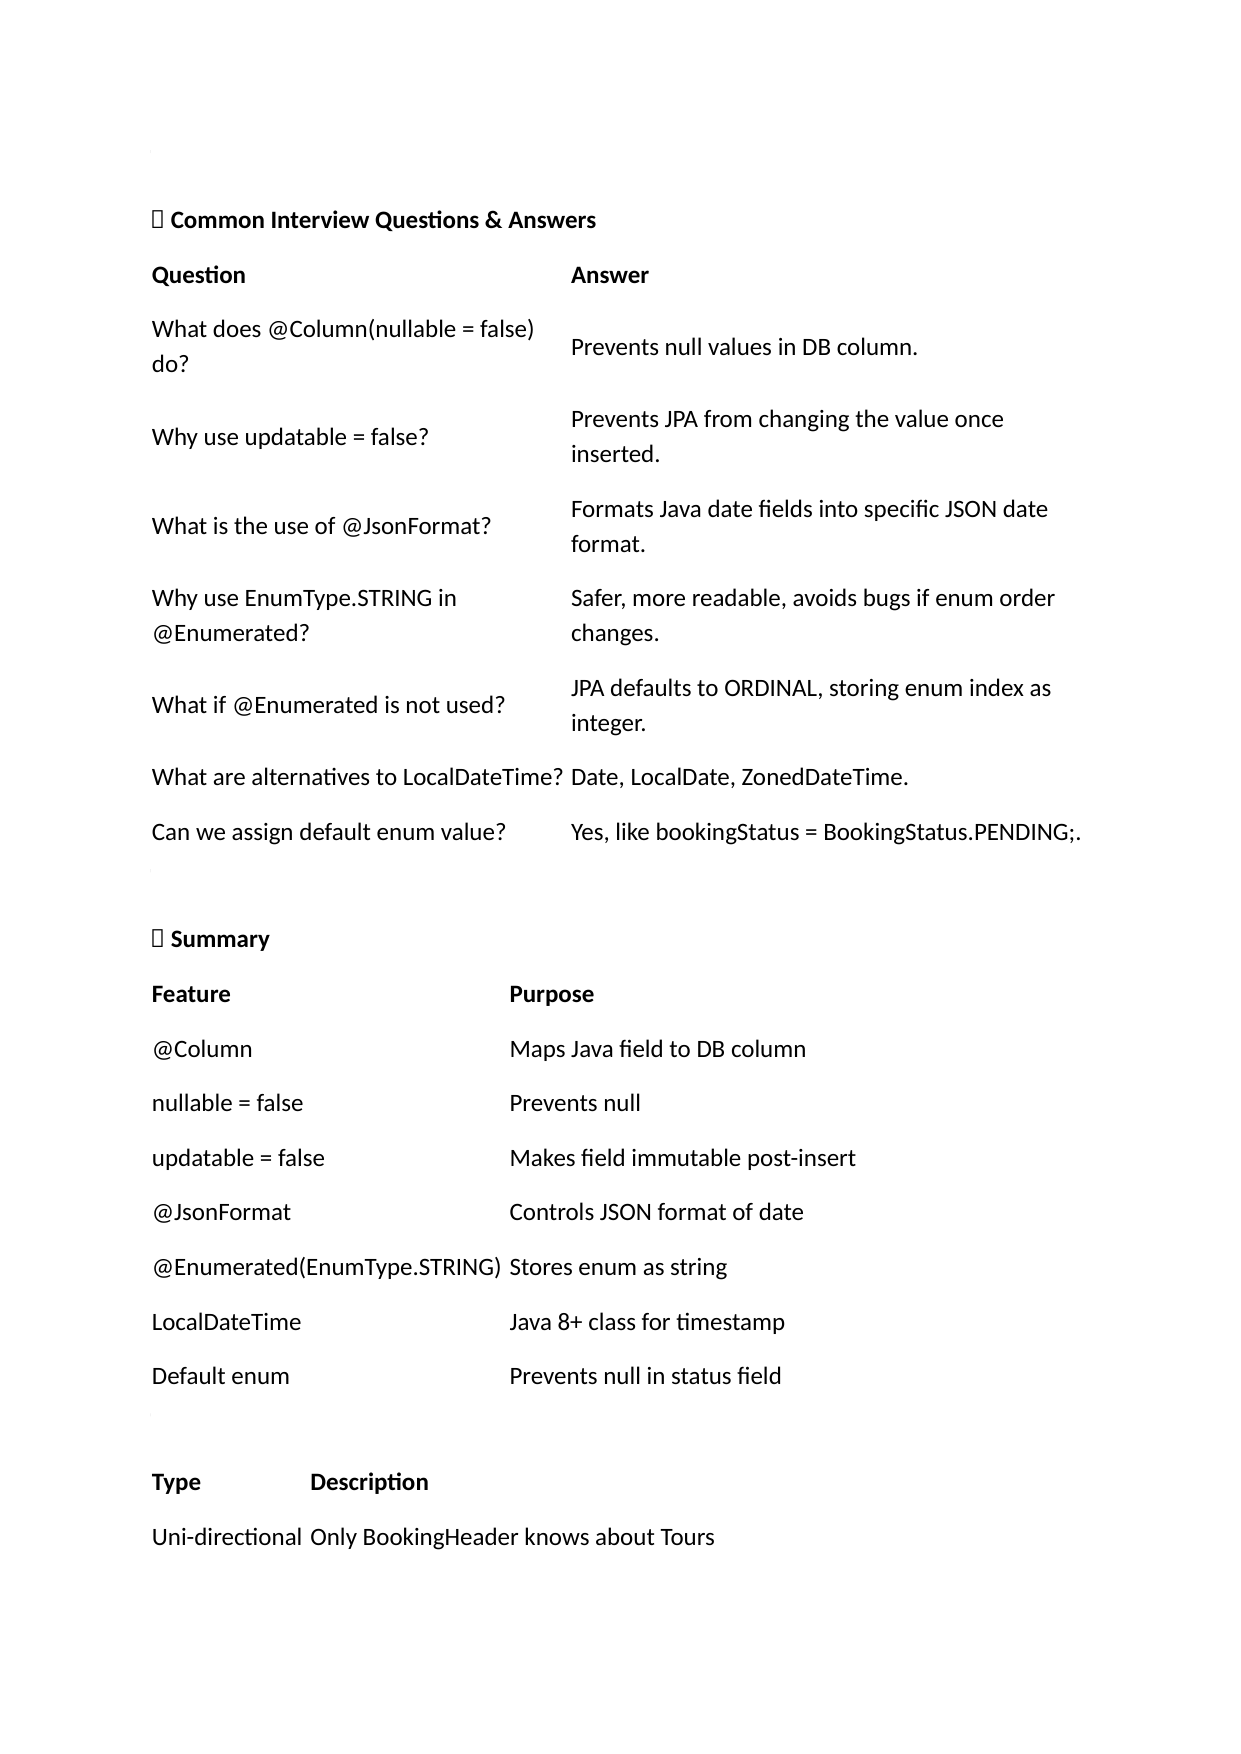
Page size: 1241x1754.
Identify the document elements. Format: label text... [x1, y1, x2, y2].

table_cell Date, LocalDate, ZonedDateTime. [569, 760, 1090, 814]
table_cell Stores enum as string [508, 1250, 863, 1304]
table_cell LocalDateTime [150, 1304, 508, 1359]
table_cell What does @Column(nullable = false) do? [150, 312, 569, 402]
text 🧠 Common Interview Questions & Answers [150, 202, 1090, 236]
table_cell Makes field immutable post-insert [508, 1140, 863, 1195]
table_cell @JsonFormat [150, 1195, 508, 1249]
text ✅ Summary [150, 921, 1090, 955]
table_cell Uni-directional [150, 1520, 308, 1574]
table_cell Can we assign default enum value? [150, 815, 569, 869]
table_cell What if @Enumerated is not used? [150, 670, 569, 760]
table_cell Controls JSON format of date [508, 1195, 863, 1249]
table_cell Prevents null [508, 1086, 863, 1140]
table_cell Only BookingHeader knows about Tours [309, 1520, 721, 1574]
table_cell JPA defaults to ORDINAL, storing enum index as integer. [569, 670, 1090, 760]
table_header Answer [569, 258, 1090, 312]
table_cell What is the use of @JsonFormat? [150, 491, 569, 581]
table_cell Prevents null values in DB column. [569, 312, 1090, 402]
table_header Purpose [508, 977, 863, 1031]
table_cell Why use updatable = false? [150, 402, 569, 491]
table_cell @Column [150, 1031, 508, 1086]
table_header Feature [150, 977, 508, 1031]
table_cell Safer, more readable, avoids bugs if enum order changes. [569, 581, 1090, 670]
table_cell nullable = false [150, 1086, 508, 1140]
table_cell Formats Java date fields into specific JSON date format. [569, 491, 1090, 581]
table_cell Java 8+ class for timestamp [508, 1304, 863, 1359]
table_cell @Enumerated(EnumType.STRING) [150, 1250, 508, 1304]
table_cell Why use EnumType.STRING in @Enumerated? [150, 581, 569, 670]
table_cell Prevents null in status field [508, 1359, 863, 1413]
table_header Question [150, 258, 569, 312]
table_cell What are alternatives to LocalDateTime? [150, 760, 569, 814]
table_cell updatable = false [150, 1140, 508, 1195]
table_cell Maps Java field to DB column [508, 1031, 863, 1086]
table_header Description [309, 1465, 721, 1519]
table_cell Prevents JPA from changing the value once inserted. [569, 402, 1090, 491]
table_cell Yes, like bookingStatus = BookingStatus.PENDING;. [569, 815, 1090, 869]
table_header Type [150, 1465, 308, 1519]
table_cell Default enum [150, 1359, 508, 1413]
